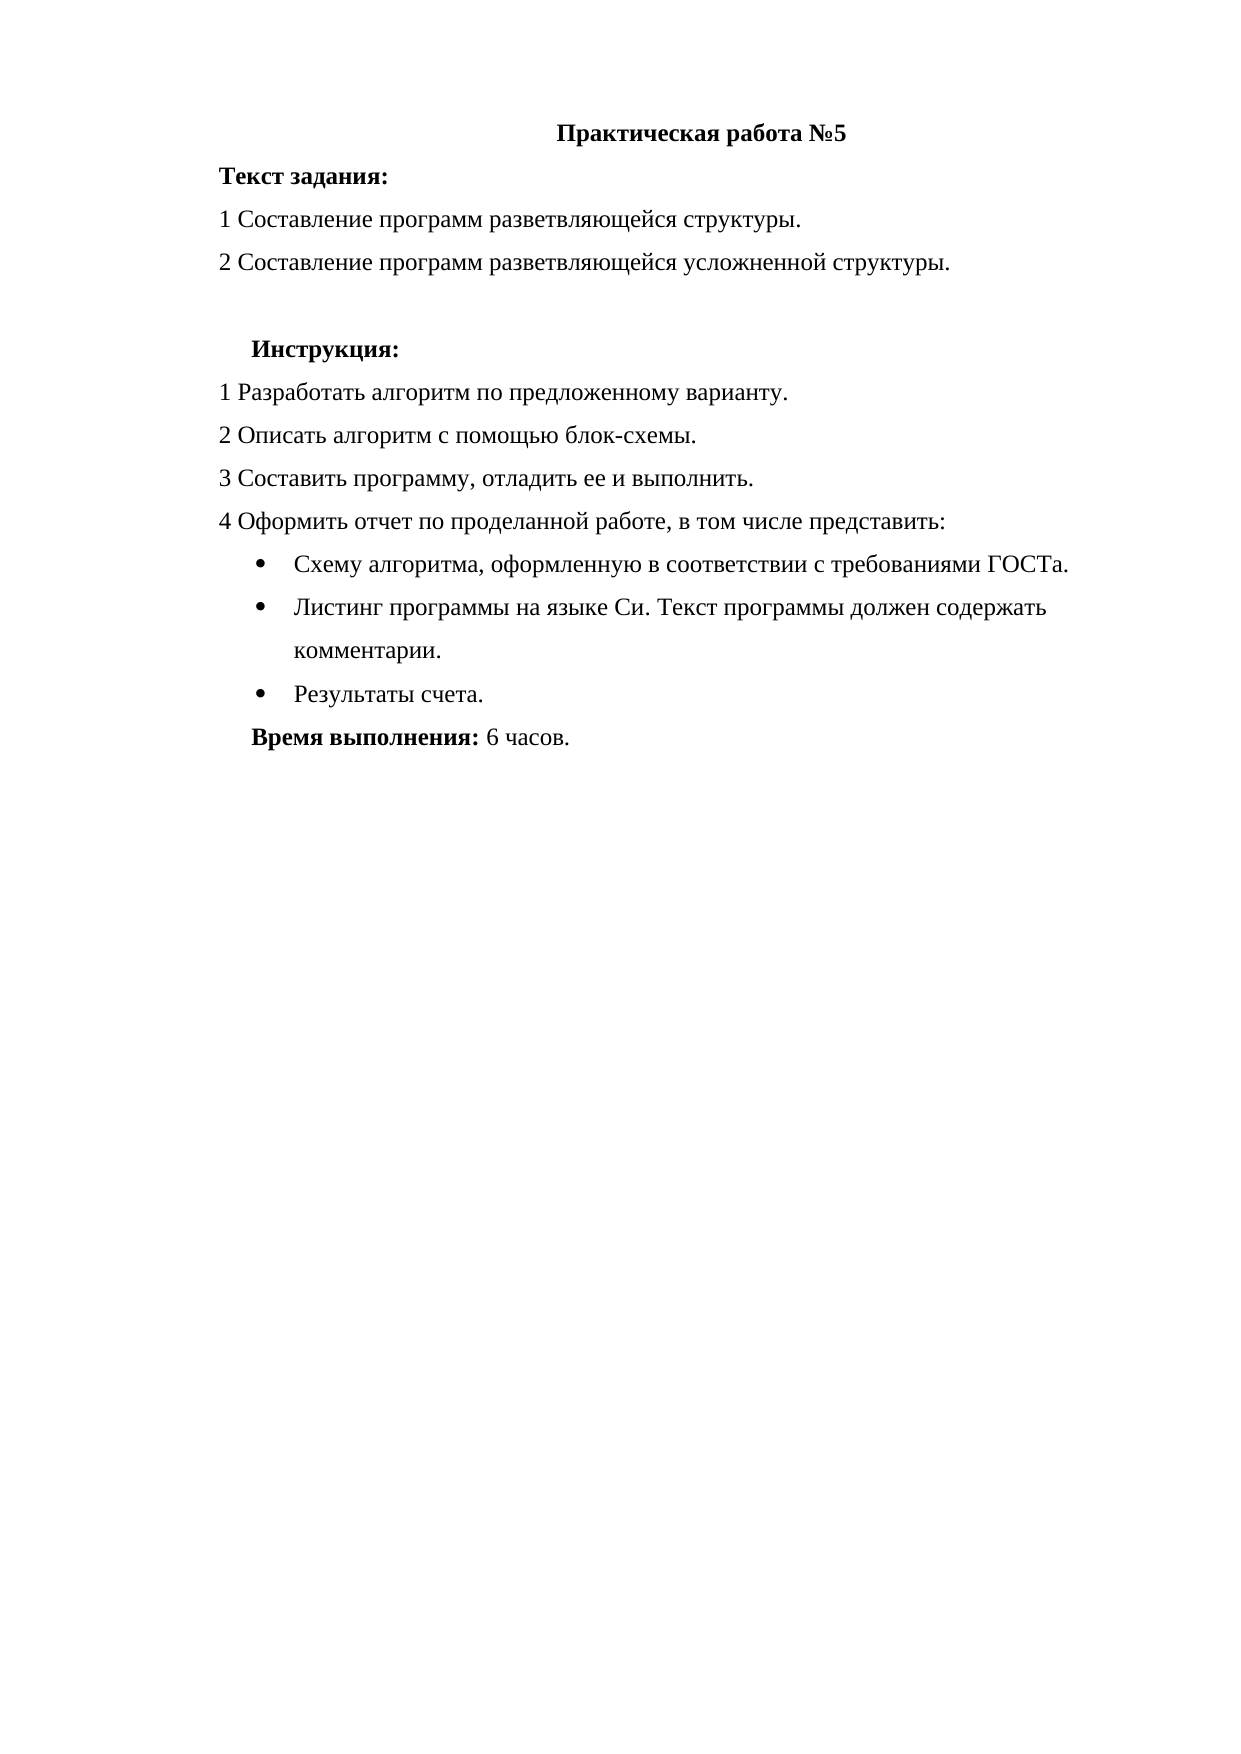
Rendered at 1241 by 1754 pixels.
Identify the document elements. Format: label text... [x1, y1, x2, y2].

list Листинг программы на языке Си. Текст программы должен содержать комментарии. [256, 592, 1152, 664]
text 1 Разработать алгоритм по предложенному варианту. [177, 377, 1152, 406]
text Инструкция: [177, 334, 1152, 362]
text 2 Описать алгоритм с помощью блок-схемы. [177, 420, 1152, 449]
list Результаты счета. [256, 679, 1152, 707]
text Практическая работа №5 [177, 118, 1152, 147]
text 4 Оформить отчет по проделанной работе, в том числе представить: [177, 506, 1152, 535]
text Время выполнения: 6 часов. [251, 722, 1152, 751]
text 1 Составление программ разветвляющейся структуры. [177, 204, 1152, 233]
list Схему алгоритма, оформленную в соответствии с требованиями ГОСТа. [256, 549, 1152, 578]
text 2 Составление программ разветвляющейся усложненной структуры. [177, 247, 1152, 276]
text 3 Составить программу, отладить ее и выполнить. [177, 463, 1152, 492]
text Текст задания: [177, 161, 1152, 190]
